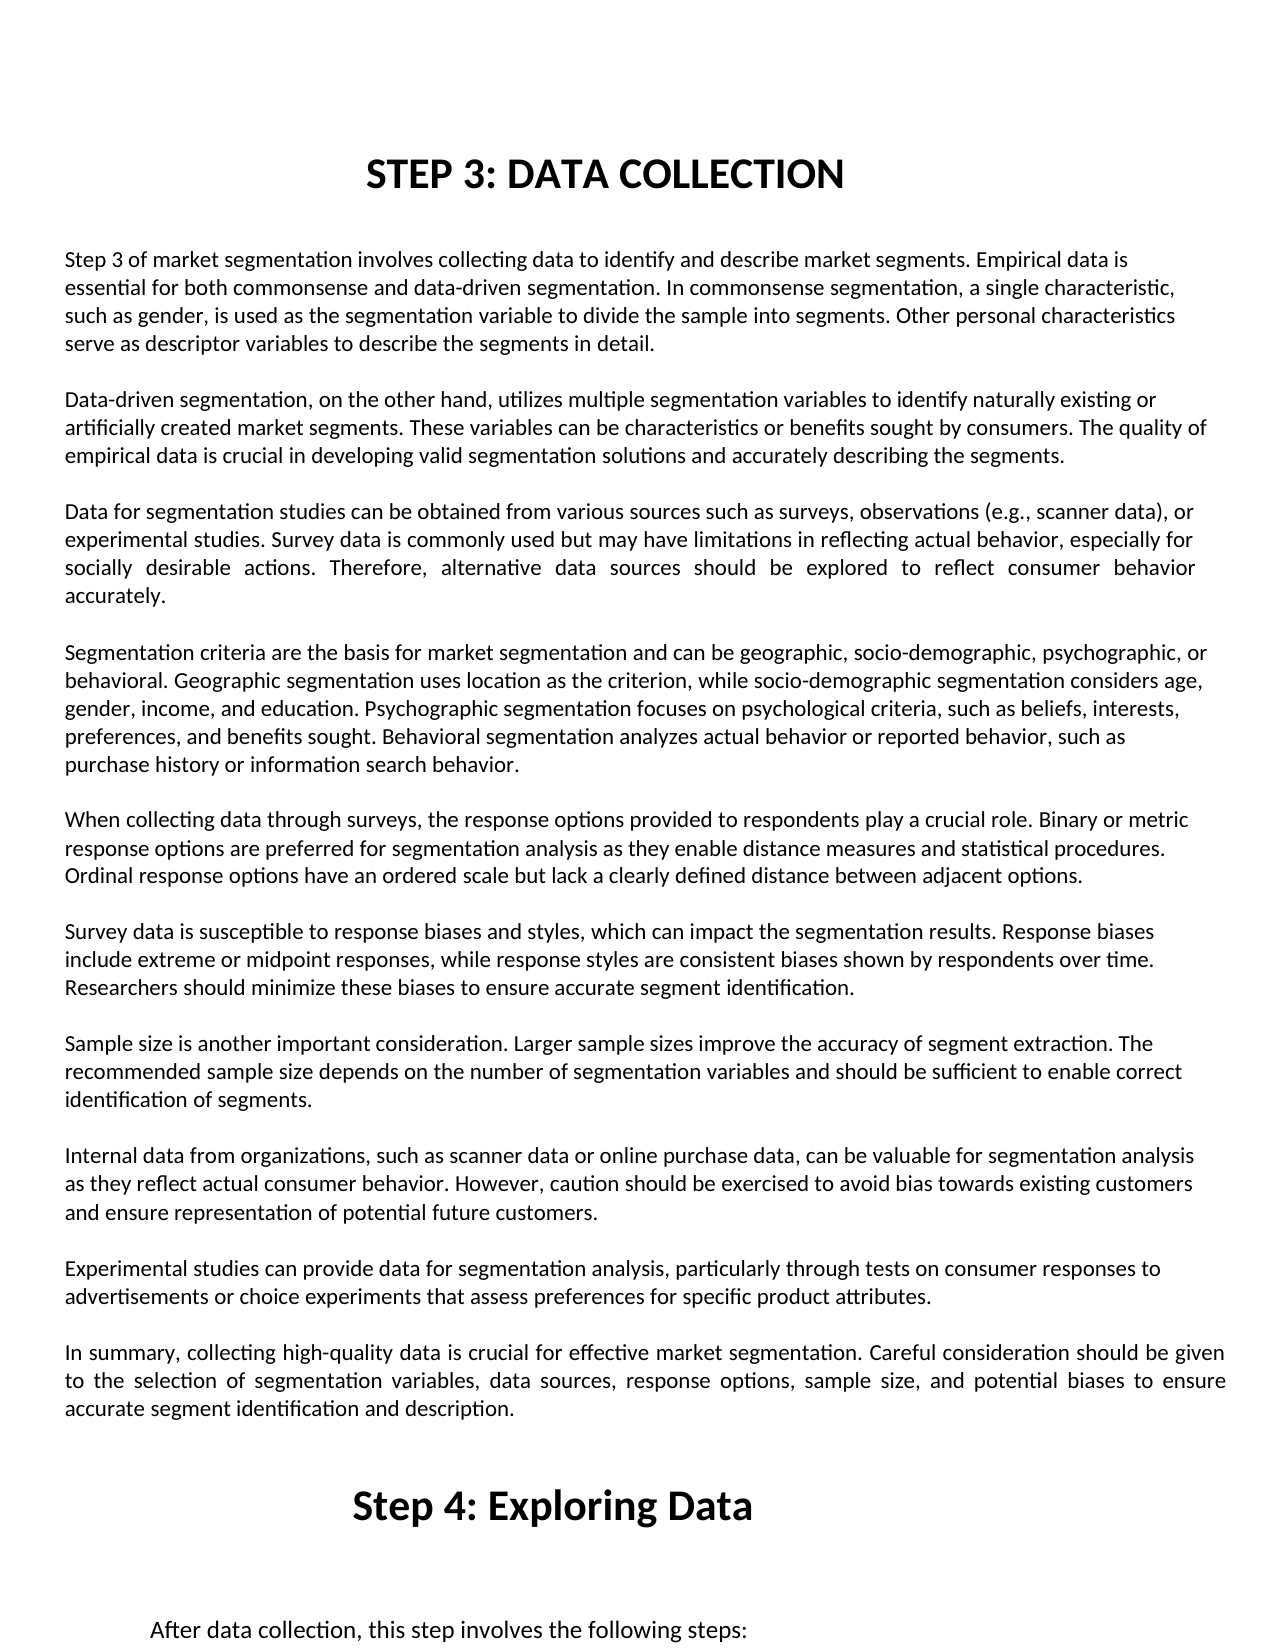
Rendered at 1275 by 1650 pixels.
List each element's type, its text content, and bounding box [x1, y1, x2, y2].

text After data collection, this step involves the following steps: [150, 1615, 1237, 1645]
text Experimental studies can provide data for segmentation analysis, particularly through tests on consumer responses to advertisements or choice experiments that assess preferences for specific product attributes. [64, 1254, 1163, 1310]
text In summary, collecting high-quality data is crucial for effective market segmentation. Careful consideration should be given to the selection of segmentation variables, data sources, response options, sample size, and potential biases to ensure accurate segment identification and description. [64, 1338, 1226, 1422]
text Survey data is susceptible to response biases and styles, which can impact the segmentation results. Response biases include extreme or midpoint responses, while response styles are consistent biases shown by respondents over time. Researchers should minimize these biases to ensure accurate segment identification. [64, 917, 1156, 1001]
text When collecting data through surveys, the response options provided to respondents play a crucial role. Binary or metric response options are preferred for segmentation analysis as they enable distance measures and statistical procedures. Ordinal response options have an ordered scale but lack a clearly defined distance between adjacent options. [64, 806, 1210, 890]
text Data-driven segmentation, on the other hand, utilizes multiple segmentation variables to identify naturally existing or artificially created market segments. These variables can be characteristics or benefits sought by consumers. The quality of empirical data is crucial in developing valid segmentation solutions and accurately describing the segments. [64, 385, 1210, 469]
text Segmentation criteria are the basis for market segmentation and can be geographic, socio-demographic, psychographic, or behavioral. Geographic segmentation uses location as the criterion, while socio-demographic segmentation considers age, gender, income, and education. Psychographic segmentation focuses on psychological criteria, such as beliefs, interests, preferences, and benefits sought. Behavioral segmentation analyzes actual behavior or reported behavior, such as purchase history or information search behavior. [64, 638, 1210, 778]
subtitle STEP 3: DATA COLLECTION [366, 146, 1237, 199]
text Step 3 of market segmentation involves collecting data to identify and describe market segments. Empirical data is essential for both commonsense and data-driven segmentation. In commonsense segmentation, a single characteristic, such as gender, is used as the segmentation variable to divide the sample into segments. Other personal characteristics serve as descriptor variables to describe the segments in detail. [64, 245, 1209, 357]
text Internal data from organizations, such as scanner data or online purchase data, can be valuable for segmentation analysis as they reflect actual consumer behavior. However, caution should be exercised to avoid bias towards existing customers and ensure representation of potential future customers. [64, 1142, 1196, 1226]
subtitle Step 4: Exploring Data [352, 1478, 1237, 1531]
text Sample size is another important consideration. Larger sample sizes improve the accuracy of segment extraction. The recommended sample size depends on the number of segmentation variables and should be sufficient to enable correct identification of segments. [64, 1029, 1210, 1113]
text Data for segmentation studies can be obtained from various sources such as surveys, observations (e.g., scanner data), or experimental studies. Survey data is commonly used but may have limitations in reflecting actual behavior, especially for socially desirable actions. Therefore, alternative data sources should be explored to reflect consumer behavior accurately. [64, 497, 1196, 609]
